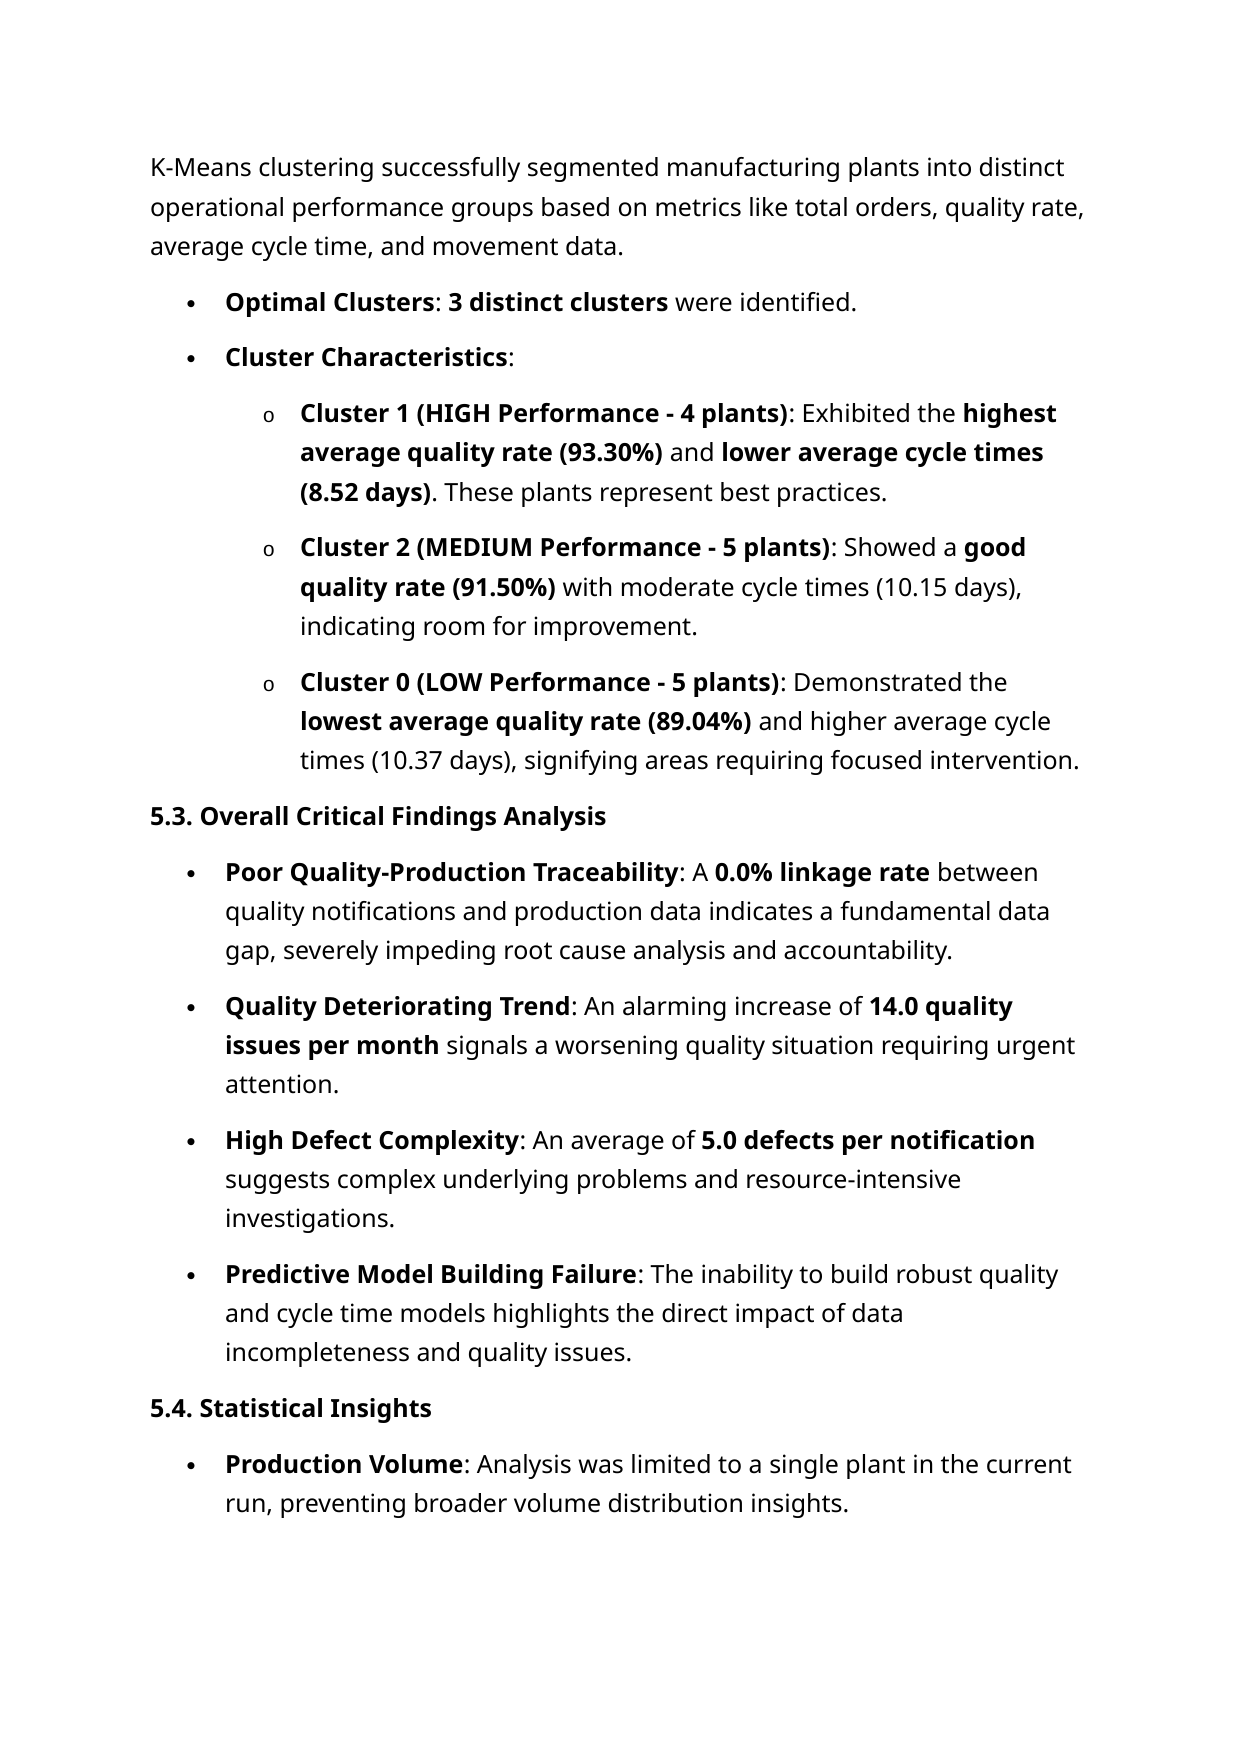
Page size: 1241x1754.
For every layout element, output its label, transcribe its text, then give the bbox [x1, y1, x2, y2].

list Predictive Model Building Failure: The inability to build robust quality and cycle time models highlights the direct impact of data incompleteness and quality issues. [187, 1257, 1090, 1369]
text 5.3. Overall Critical Findings Analysis [150, 798, 1090, 832]
list Cluster 0 (LOW Performance - 5 plants): Demonstrated the lowest average quality rate (89.04%) and higher average cycle times (10.37 days), signifying areas requiring focused intervention. [262, 664, 1090, 777]
text K-Means clustering successfully segmented manufacturing plants into distinct operational performance groups based on metrics like total orders, quality rate, average cycle time, and movement data. [150, 150, 1090, 262]
list Cluster 1 (HIGH Performance - 4 plants): Exhibited the highest average quality rate (93.30%) and lower average cycle times (8.52 days). These plants represent best practices. [262, 396, 1090, 508]
list High Defect Complexity: An average of 5.0 defects per notification suggests complex underlying problems and resource-intensive investigations. [187, 1122, 1090, 1235]
text 5.4. Statistical Insights [150, 1391, 1090, 1425]
list Quality Deteriorating Trend: An alarming increase of 14.0 quality issues per month signals a worsening quality situation requiring urgent attention. [187, 988, 1090, 1101]
list Poor Quality-Production Traceability: A 0.0% linkage rate between quality notifications and production data indicates a fundamental data gap, severely impeding root cause analysis and accountability. [187, 854, 1090, 967]
list Cluster Characteristics: [187, 340, 1090, 374]
list Production Volume: Analysis was limited to a single plant in the current run, preventing broader volume distribution insights. [187, 1447, 1090, 1520]
list Cluster 2 (MEDIUM Performance - 5 plants): Showed a good quality rate (91.50%) with moderate cycle times (10.15 days), indicating room for improvement. [262, 530, 1090, 642]
list Optimal Clusters: 3 distinct clusters were identified. [187, 284, 1090, 318]
